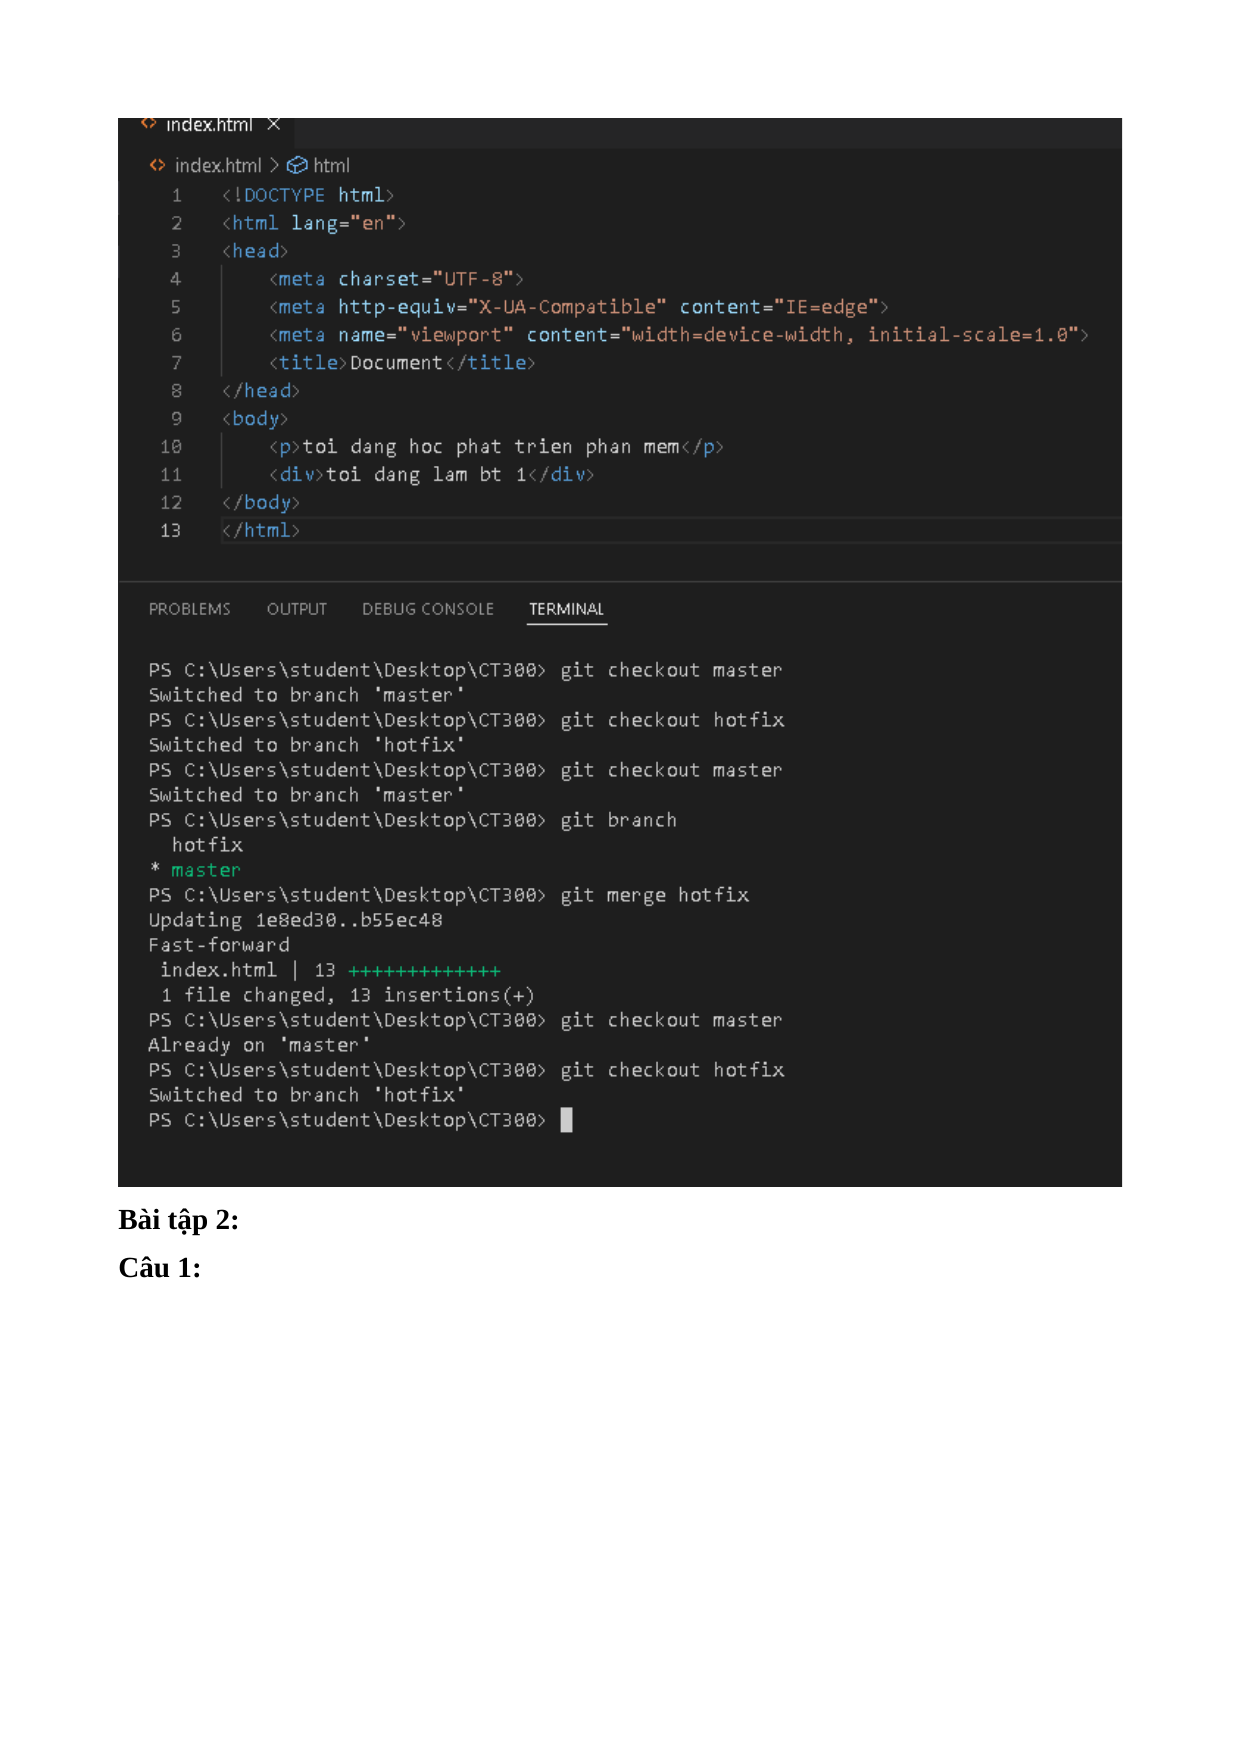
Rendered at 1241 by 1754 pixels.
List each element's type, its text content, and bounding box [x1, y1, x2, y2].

text Câu 1: [118, 1250, 1122, 1284]
text Bài tập 2: [118, 1202, 1122, 1235]
picture [118, 118, 1123, 1187]
